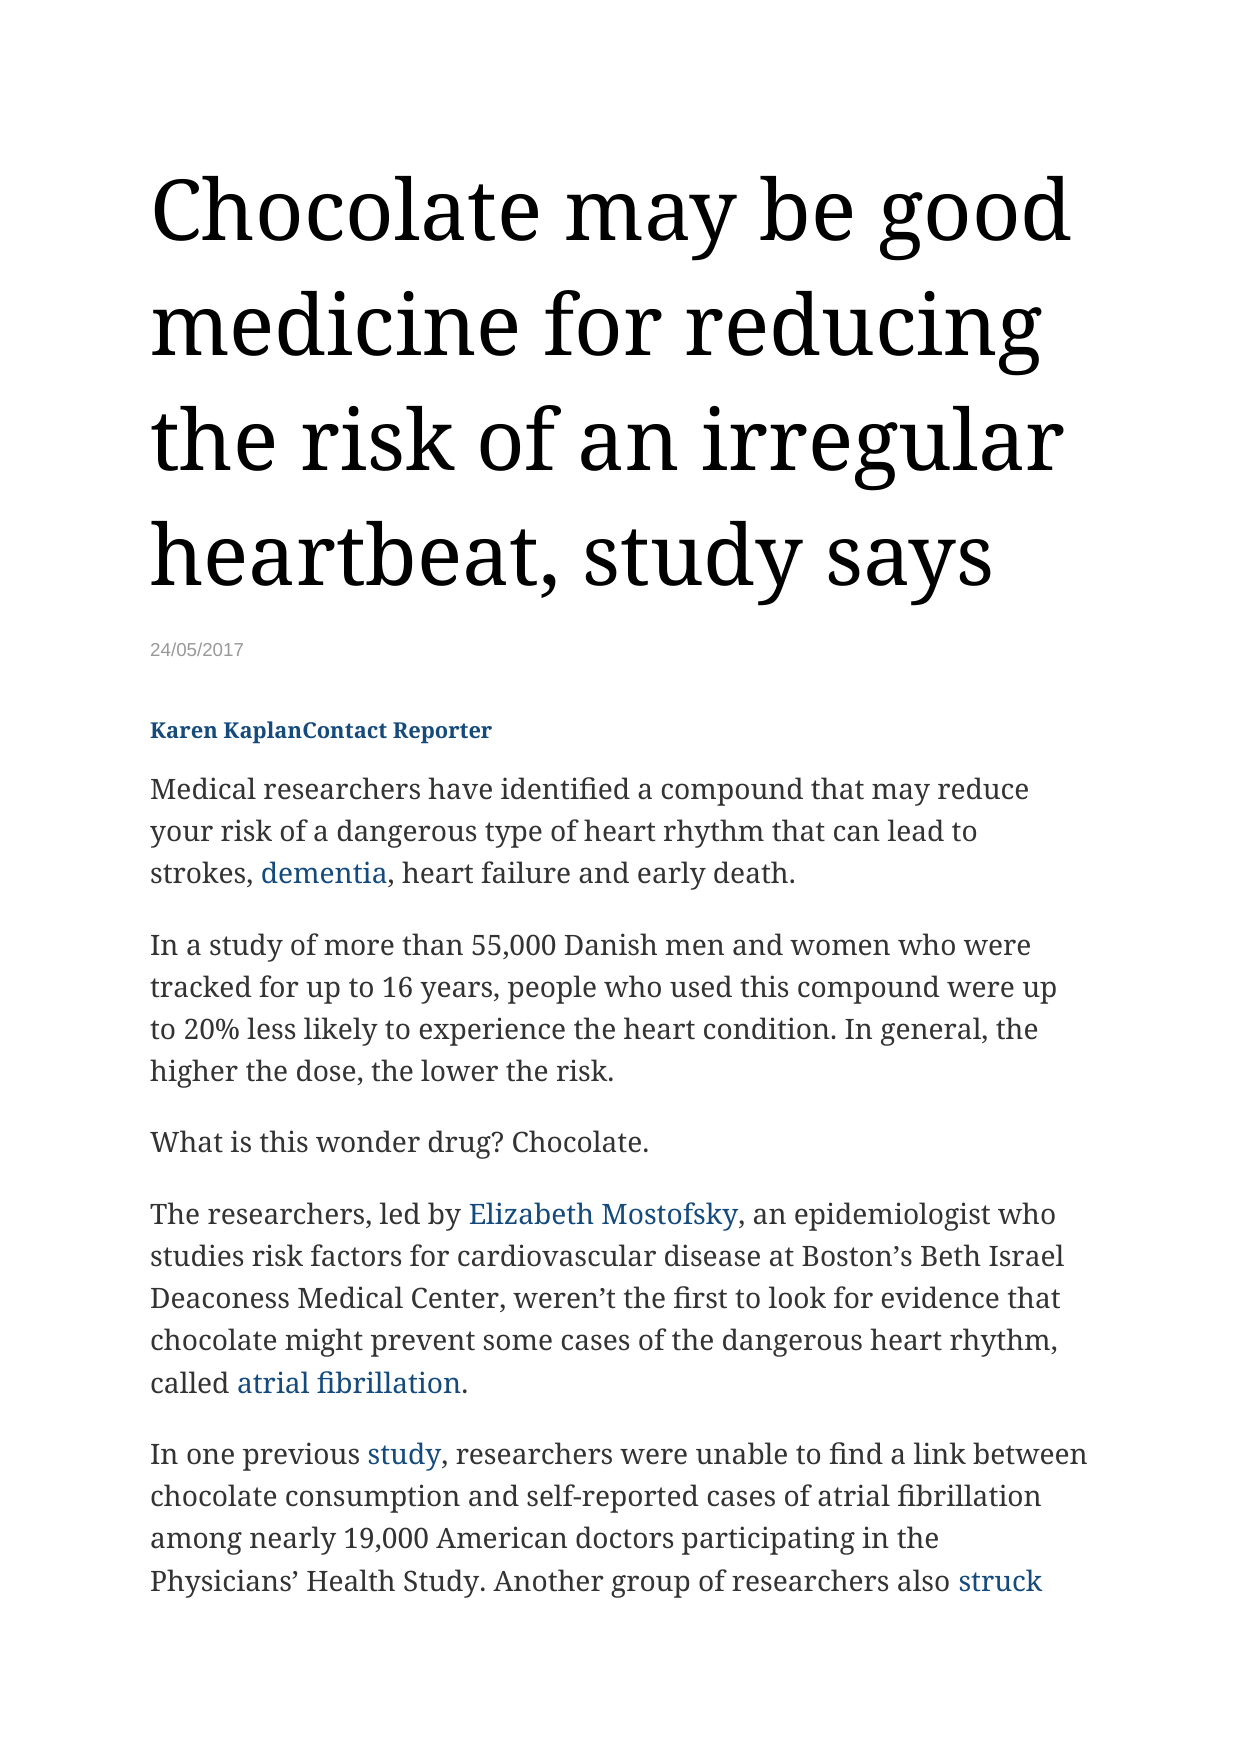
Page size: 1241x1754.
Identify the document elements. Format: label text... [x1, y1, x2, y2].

text The researchers, led by Elizabeth Mostofsky, an epidemiologist who studies risk factors for cardiovascular disease at Boston’s Beth Israel Deaconess Medical Center, weren’t the first to look for evidence that chocolate might prevent some cases of the dangerous heart rhythm, called atrial fibrillation. [150, 1190, 1090, 1401]
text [150, 1430, 1090, 1599]
text In a study of more than 55,000 Danish men and women who were tracked for up to 16 years, people who used this compound were up to 20% less likely to experience the heart condition. In general, the higher the dose, the lower the risk. [150, 921, 1090, 1090]
text 24/05/2017 [150, 639, 1090, 660]
text What is this wonder drug? Chocolate. [150, 1119, 1090, 1161]
text Karen KaplanContact Reporter [150, 715, 1090, 745]
text Chocolate may be good medicine for reducing the risk of an irregular heartbeat, study says [150, 150, 1090, 609]
text Medical researchers have identified a compound that may reduce your risk of a dangerous type of heart rhythm that can lead to strokes, dementia, heart failure and early death. [150, 765, 1090, 892]
